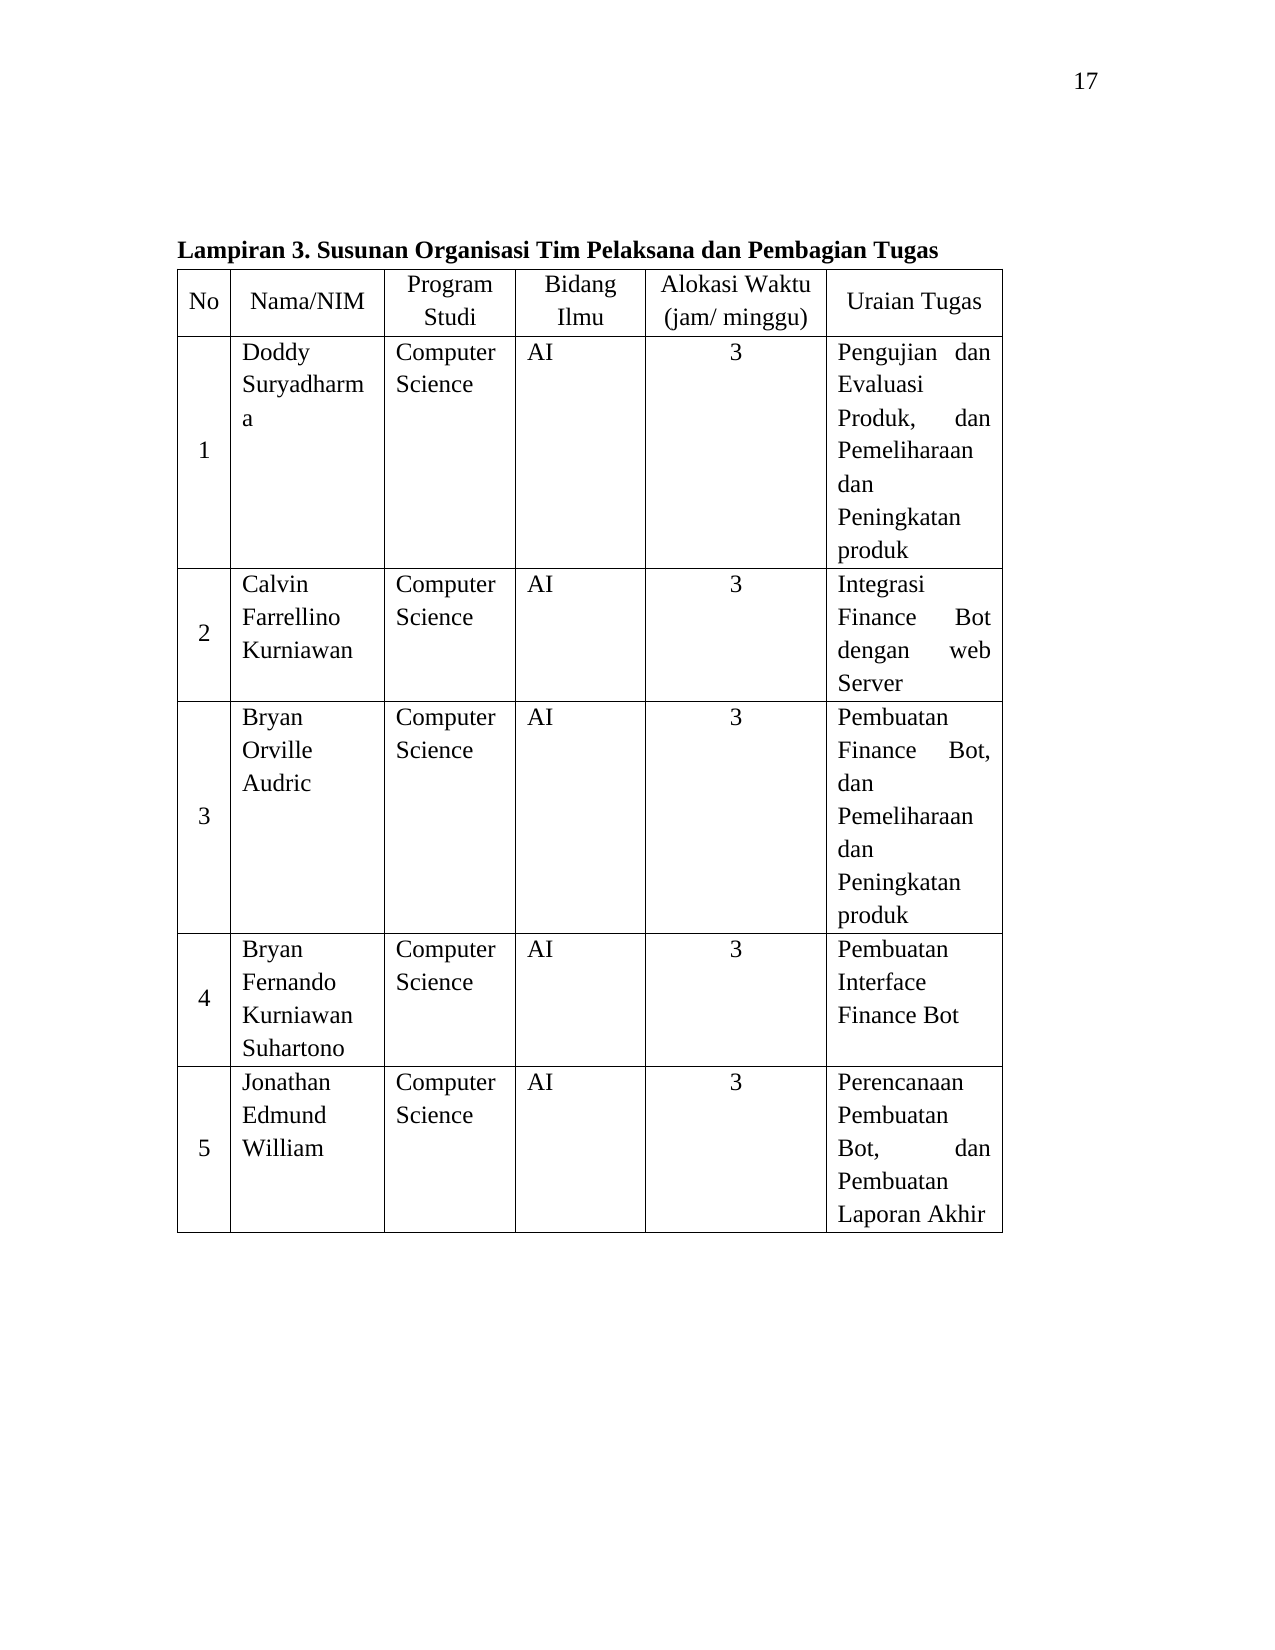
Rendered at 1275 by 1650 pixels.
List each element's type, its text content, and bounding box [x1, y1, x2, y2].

table_header Alokasi Waktu (jam/ minggu) [646, 270, 826, 336]
table_cell AI [516, 569, 645, 701]
table_cell Computer Science [385, 934, 515, 1066]
table_cell 3 [646, 569, 826, 701]
table_cell Integrasi Finance Bot dengan web Server [827, 569, 1002, 701]
table_cell 2 [178, 569, 230, 701]
table_header Nama/NIM [231, 270, 384, 336]
table_cell Jonathan Edmund William [231, 1067, 384, 1232]
table_cell Doddy Suryadharma [231, 337, 384, 568]
table_cell Perencanaan Pembuatan Bot, dan Pembuatan Laporan Akhir [827, 1067, 1002, 1232]
subtitle Lampiran 3. Susunan Organisasi Tim Pelaksana dan Pembagian Tugas [177, 235, 1098, 264]
table_cell Computer Science [385, 702, 515, 933]
table_cell AI [516, 1067, 645, 1232]
table_cell Calvin Farrellino Kurniawan [231, 569, 384, 701]
table_cell Bryan Fernando Kurniawan Suhartono [231, 934, 384, 1066]
table_header Uraian Tugas [827, 270, 1002, 336]
table_cell Computer Science [385, 1067, 515, 1232]
table_header No [178, 270, 230, 336]
table_header Bidang Ilmu [516, 270, 645, 336]
table_cell 3 [646, 934, 826, 1066]
table_cell 3 [646, 337, 826, 568]
table_cell AI [516, 934, 645, 1066]
table_cell Computer Science [385, 569, 515, 701]
table_header Program Studi [385, 270, 515, 336]
table_cell 1 [178, 337, 230, 568]
table_cell AI [516, 337, 645, 568]
table_cell Pembuatan Interface Finance Bot [827, 934, 1002, 1066]
table_cell 3 [646, 1067, 826, 1232]
table_cell 4 [178, 934, 230, 1066]
table_cell Pembuatan Finance Bot, dan Pemeliharaan dan Peningkatan produk [827, 702, 1002, 933]
table_cell AI [516, 702, 645, 933]
table_cell Bryan Orville Audric [231, 702, 384, 933]
table_cell Pengujian dan Evaluasi Produk, dan Pemeliharaan dan Peningkatan produk [827, 337, 1002, 568]
table_cell Computer Science [385, 337, 515, 568]
table_cell 5 [178, 1067, 230, 1232]
table_cell 3 [646, 702, 826, 933]
table_cell 3 [178, 702, 230, 933]
